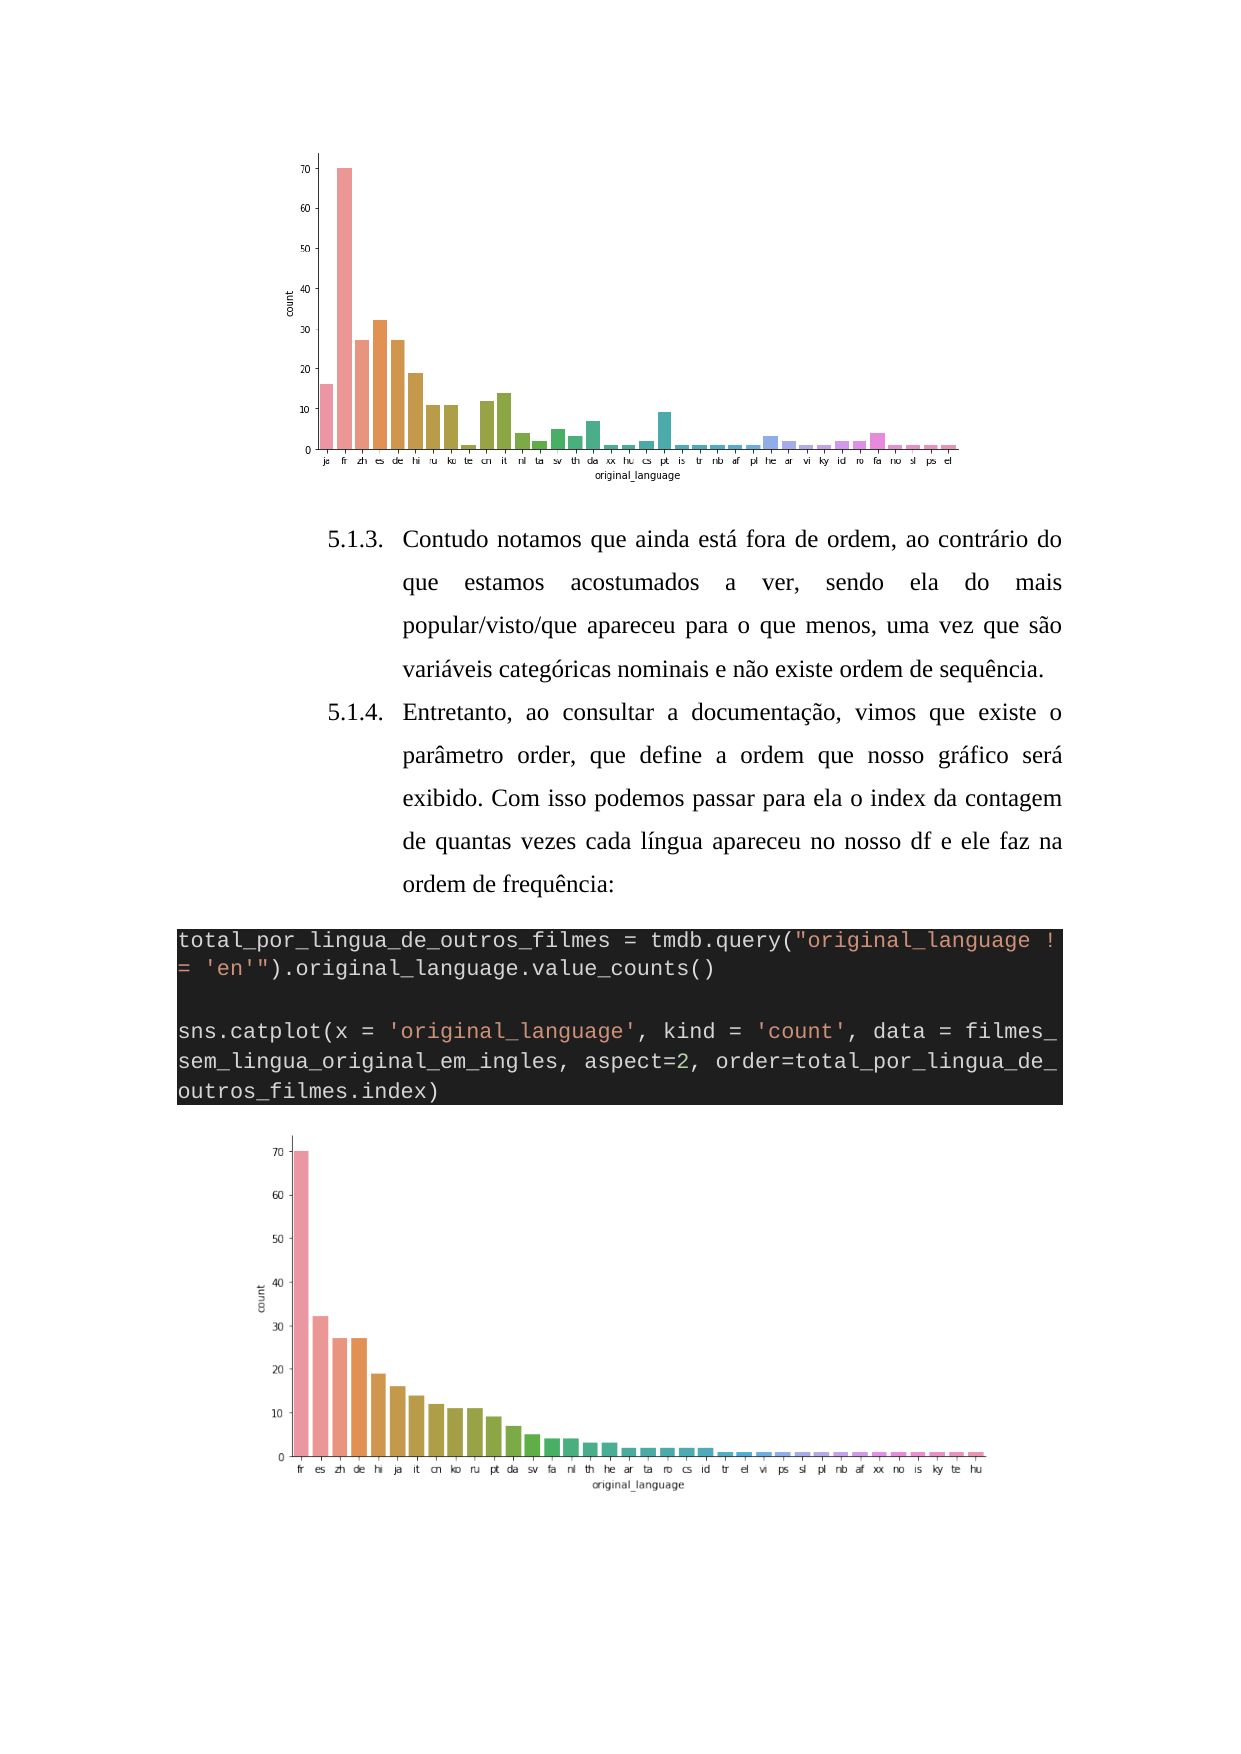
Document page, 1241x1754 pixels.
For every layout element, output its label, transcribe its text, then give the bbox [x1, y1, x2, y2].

picture [278, 147, 963, 486]
text sns.catplot(x = 'original_language', kind = 'count', data = filmes_sem_lingua_original_em_ingles, aspect=2, order=total_por_lingua_de_outros_filmes.index) [177, 1016, 1063, 1105]
list Contudo notamos que ainda está fora de ordem, ao contrário do que estamos acostumados a ver, sendo ela do mais popular/visto/que apareceu para o que menos, uma vez que são variáveis categóricas nominais e não existe ordem de sequência. [327, 524, 1063, 682]
text total_por_lingua_de_outros_filmes = tmdb.query("original_language != 'en'").original_language.value_counts() [177, 929, 1063, 982]
list Entretanto, ao consultar a documentação, vimos que existe o parâmetro order, que define a ordem que nosso gráfico será exibido. Com isso podemos passar para ela o index da contagem de quantas vezes cada língua apareceu no nosso df e ele faz na ordem de frequência: [327, 697, 1063, 898]
picture [249, 1129, 992, 1497]
